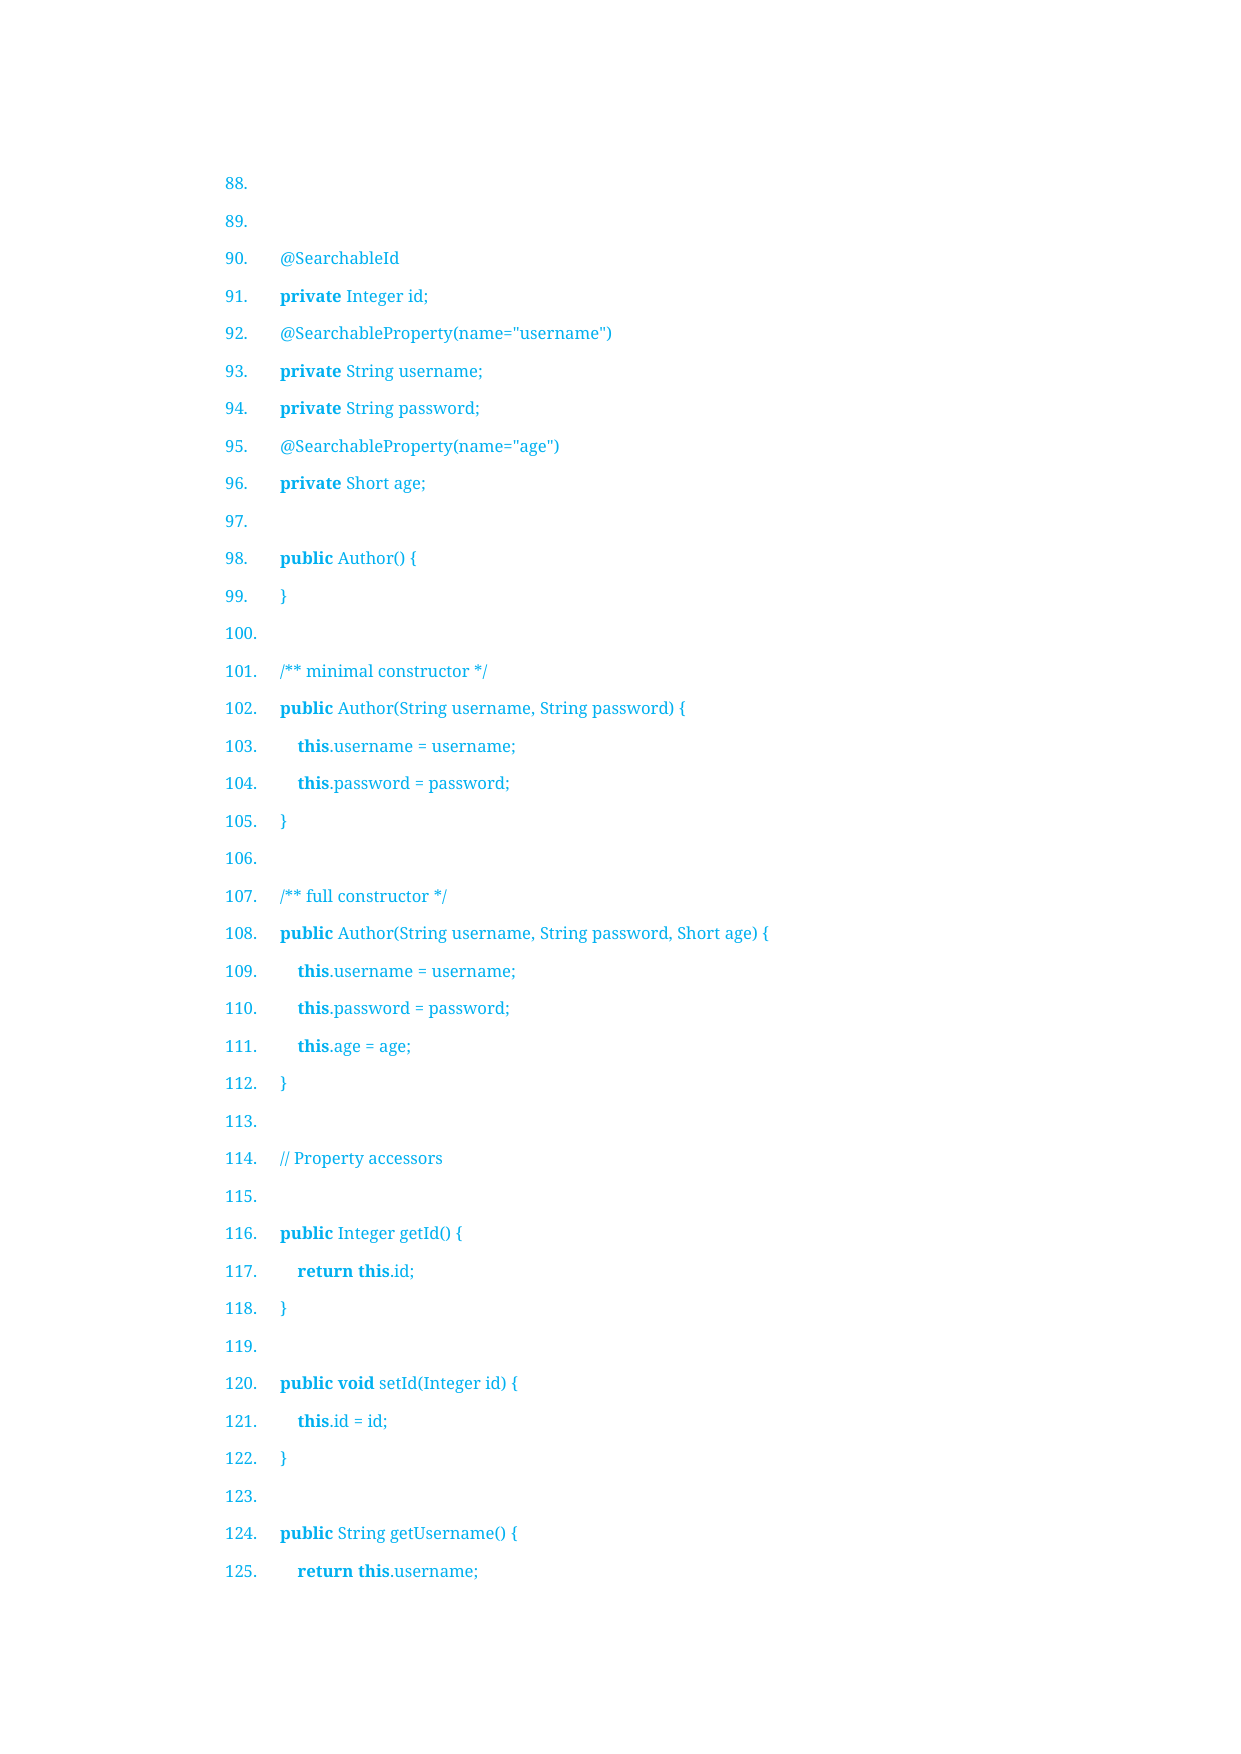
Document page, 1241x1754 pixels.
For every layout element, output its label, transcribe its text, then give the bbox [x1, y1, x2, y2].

list public String getUsername() { [225, 1514, 1053, 1552]
list this.age = age; [225, 1027, 1053, 1064]
list this.password = password; [225, 989, 1053, 1027]
list public Author(String username, String password, Short age) { [225, 914, 1053, 952]
list @SearchableProperty(name="username") [225, 314, 1053, 352]
list } [225, 1439, 1053, 1477]
list // Property accessors [225, 1139, 1053, 1177]
list public Integer getId() { [225, 1214, 1053, 1252]
list /** minimal constructor */ [225, 652, 1053, 689]
picture [442, 889, 447, 904]
list private String username; [225, 352, 1053, 389]
list public Author(String username, String password) { [225, 689, 1053, 727]
list @SearchableProperty(name="age") [225, 427, 1053, 464]
list this.id = id; [225, 1402, 1053, 1439]
list return this.username; [225, 1552, 1053, 1589]
list } [225, 802, 1053, 839]
picture [234, 403, 239, 411]
list } [225, 577, 1053, 614]
picture [280, 1151, 285, 1166]
list private String password; [225, 389, 1053, 427]
list this.password = password; [225, 764, 1053, 802]
list /** full constructor */ [225, 877, 1053, 914]
list private Integer id; [225, 277, 1053, 314]
picture [243, 1153, 248, 1161]
picture [280, 889, 285, 904]
picture [283, 440, 294, 451]
list private Short age; [225, 464, 1053, 502]
picture [284, 1151, 289, 1166]
picture [482, 664, 487, 679]
list this.username = username; [225, 952, 1053, 989]
picture [283, 252, 294, 263]
list public void setId(Integer id) { [225, 1364, 1053, 1402]
list } [225, 1064, 1053, 1102]
list return this.id; [225, 1252, 1053, 1289]
list public Author() { [225, 539, 1053, 577]
picture [243, 1528, 248, 1536]
picture [283, 327, 294, 338]
list this.username = username; [225, 727, 1053, 764]
list } [225, 1289, 1053, 1327]
list @SearchableId [225, 239, 1053, 277]
picture [280, 664, 285, 679]
